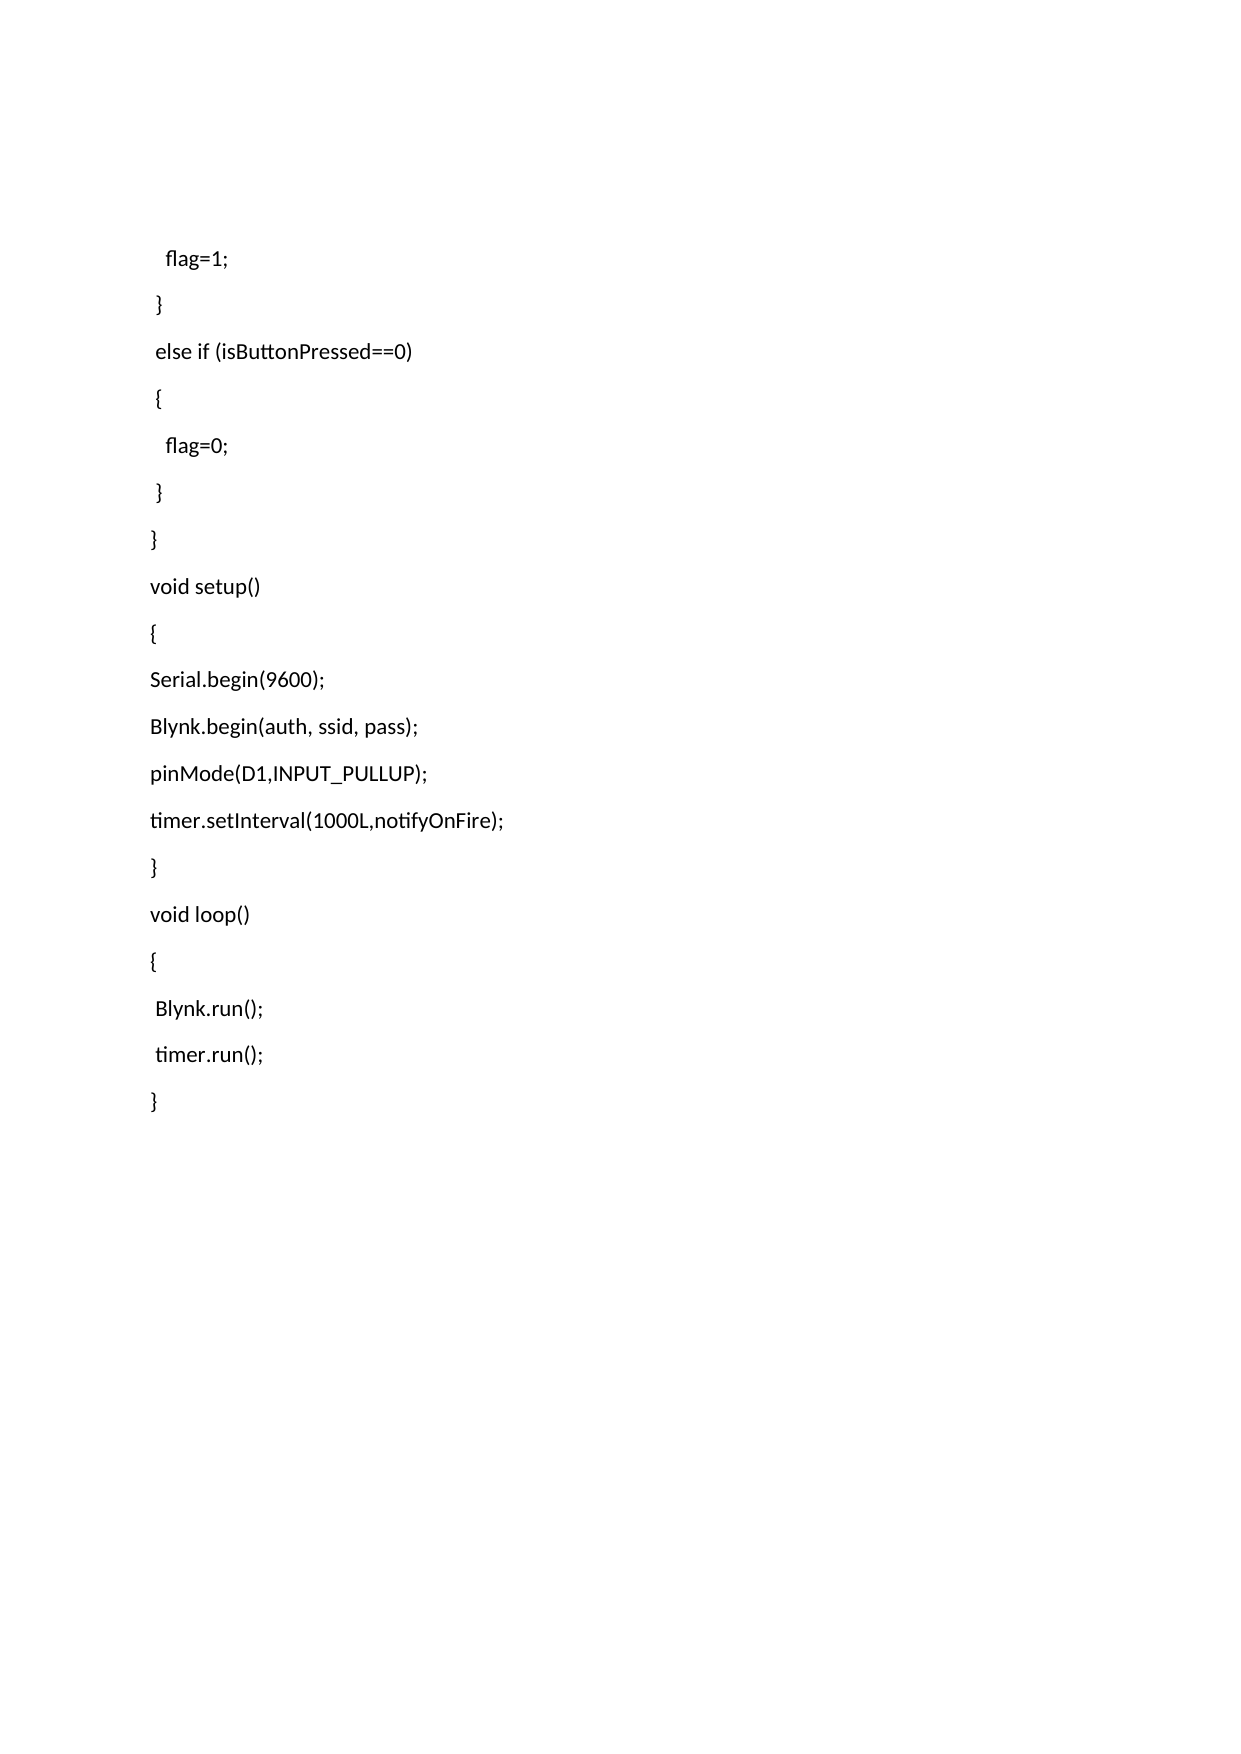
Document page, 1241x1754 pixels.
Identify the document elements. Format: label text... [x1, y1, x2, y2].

text { [150, 619, 1090, 647]
text timer.setInterval(1000L,notifyOnFire); [150, 806, 1090, 834]
text { [150, 384, 1090, 412]
text void loop() [150, 900, 1090, 928]
text void setup() [150, 572, 1090, 600]
text } [150, 478, 1090, 506]
text Serial.begin(9600); [150, 666, 1090, 694]
text Blynk.run(); [150, 994, 1090, 1022]
text } [150, 853, 1090, 881]
text else if (isButtonPressed==0) [150, 337, 1090, 366]
text } [150, 525, 1090, 553]
text } [150, 1087, 1090, 1116]
text flag=1; [150, 244, 1090, 272]
text { [150, 947, 1090, 975]
text pinMode(D1,INPUT_PULLUP); [150, 759, 1090, 787]
text flag=0; [150, 431, 1090, 459]
text } [150, 291, 1090, 319]
text timer.run(); [150, 1041, 1090, 1069]
text Blynk.begin(auth, ssid, pass); [150, 712, 1090, 741]
